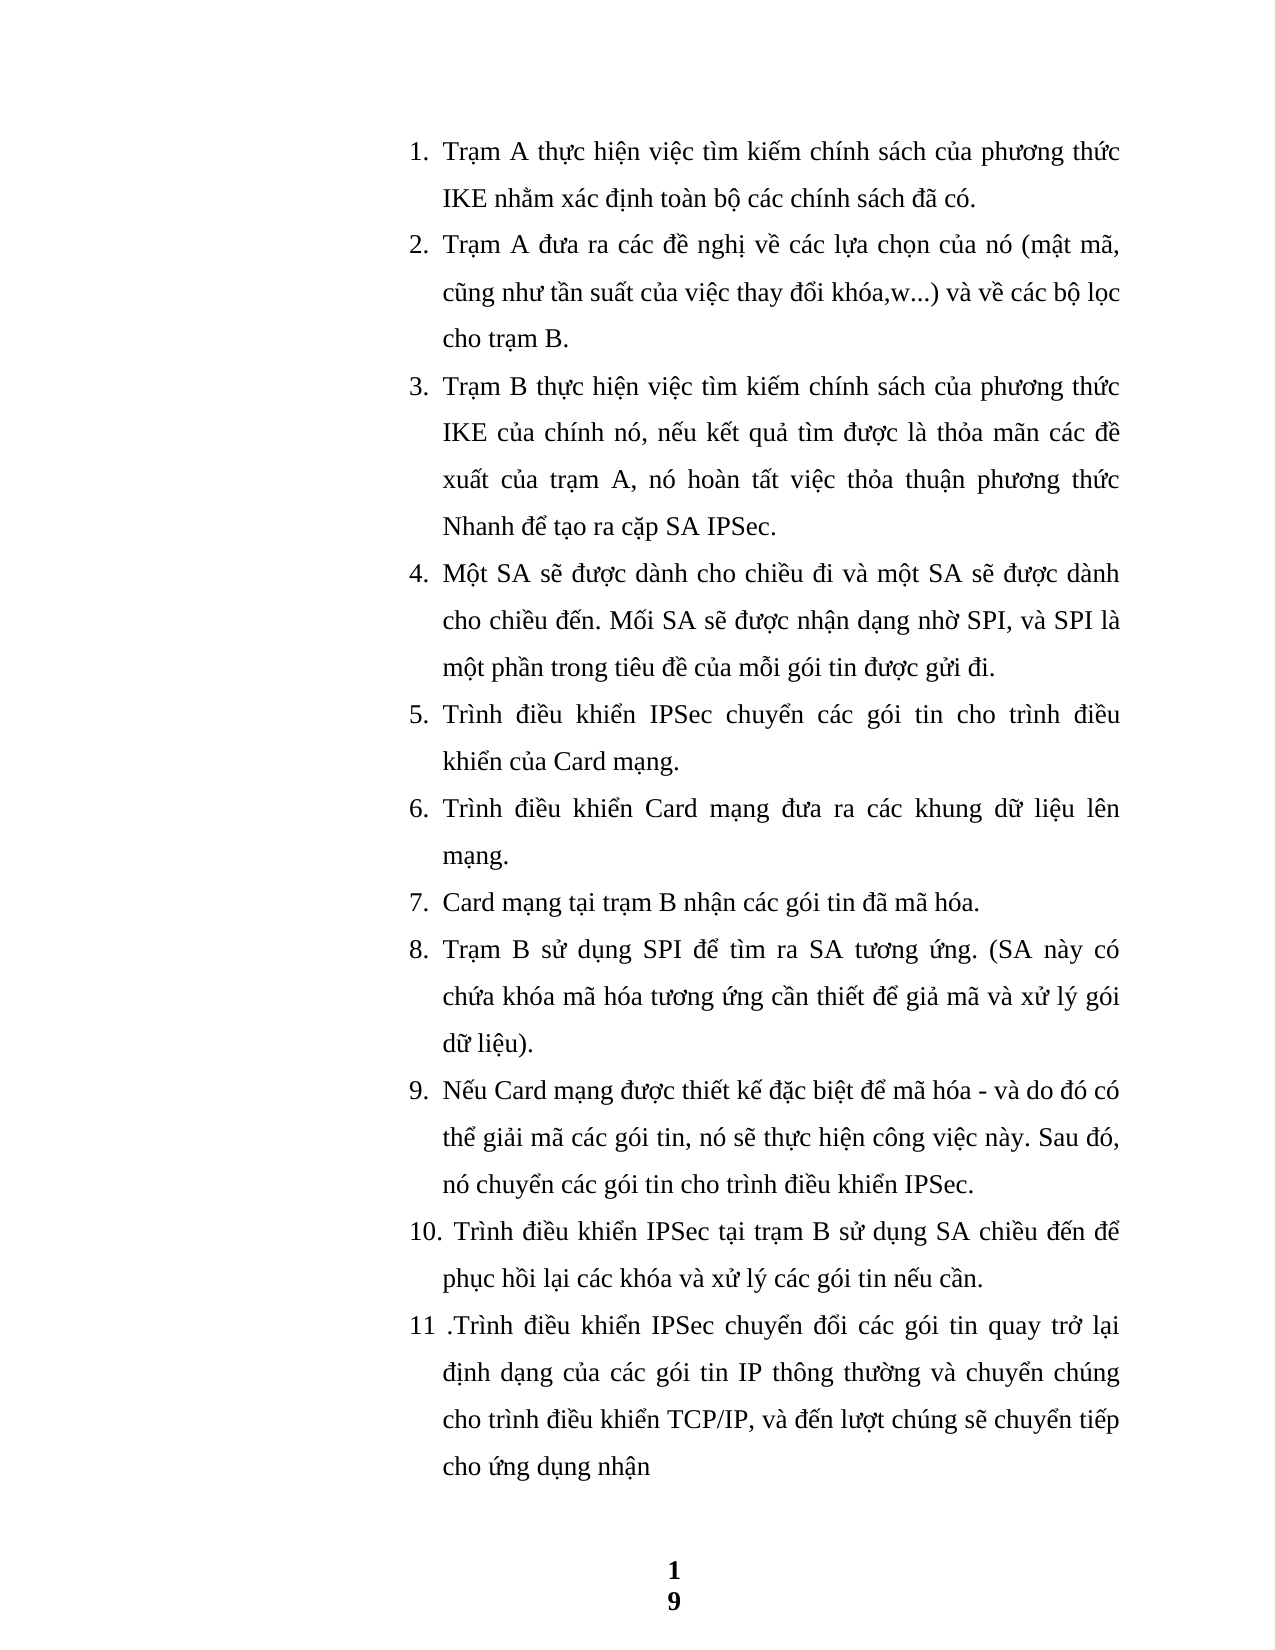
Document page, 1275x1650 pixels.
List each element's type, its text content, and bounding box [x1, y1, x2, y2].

list Trạm A đưa ra các đề nghị về các lựa chọn của nó (mật mã, cũng như tần suất của việc thay đổi khóa,w...) và về các bộ lọc cho trạm B. [409, 216, 1121, 357]
list Trình điều khiển Card mạng đưa ra các khung dữ liệu lên mạng. [409, 780, 1121, 874]
list Trạm A thực hiện việc tìm kiếm chính sách của phương thức IKE nhằm xác định toàn bộ các chính sách đã có. [409, 122, 1121, 216]
list Trạm B thực hiện việc tìm kiếm chính sách của phương thức IKE của chính nó, nếu kết quả tìm được là thỏa mãn các đề xuất của trạm A, nó hoàn tất việc thỏa thuận phương thức Nhanh để tạo ra cặp SA IPSec. [409, 357, 1121, 545]
list Một SA sẽ được dành cho chiều đi và một SA sẽ được dành cho chiều đến. Mối SA sẽ được nhận dạng nhờ SPI, và SPI là một phần trong tiêu đề của mỗi gói tin được gửi đi. [409, 545, 1121, 686]
list Trình điều khiển IPSec tại trạm B sử dụng SA chiều đến để phục hồi lại các khóa và xử lý các gói tin nếu cần. [409, 1203, 1121, 1297]
list Trạm B sử dụng SPI để tìm ra SA tương ứng. (SA này có chứa khóa mã hóa tương ứng cần thiết để giả mã và xử lý gói dữ liệu). [409, 921, 1121, 1062]
list Nếu Card mạng được thiết kế đặc biệt để mã hóa - và do đó có thể giải mã các gói tin, nó sẽ thực hiện công việc này. Sau đó, nó chuyển các gói tin cho trình điều khiển IPSec. [409, 1062, 1121, 1203]
text 11 .Trình điều khiển IPSec chuyển đổi các gói tin quay trở lại định dạng của các gói tin IP thông thường và chuyển chúng cho trình điều khiển TCP/IP, và đến lượt chúng sẽ chuyển tiếp cho ứng dụng nhận [409, 1297, 1121, 1485]
list Trình điều khiển IPSec chuyển các gói tin cho trình điều khiển của Card mạng. [409, 686, 1121, 780]
list Card mạng tại trạm B nhận các gói tin đã mã hóa. [409, 874, 1121, 921]
